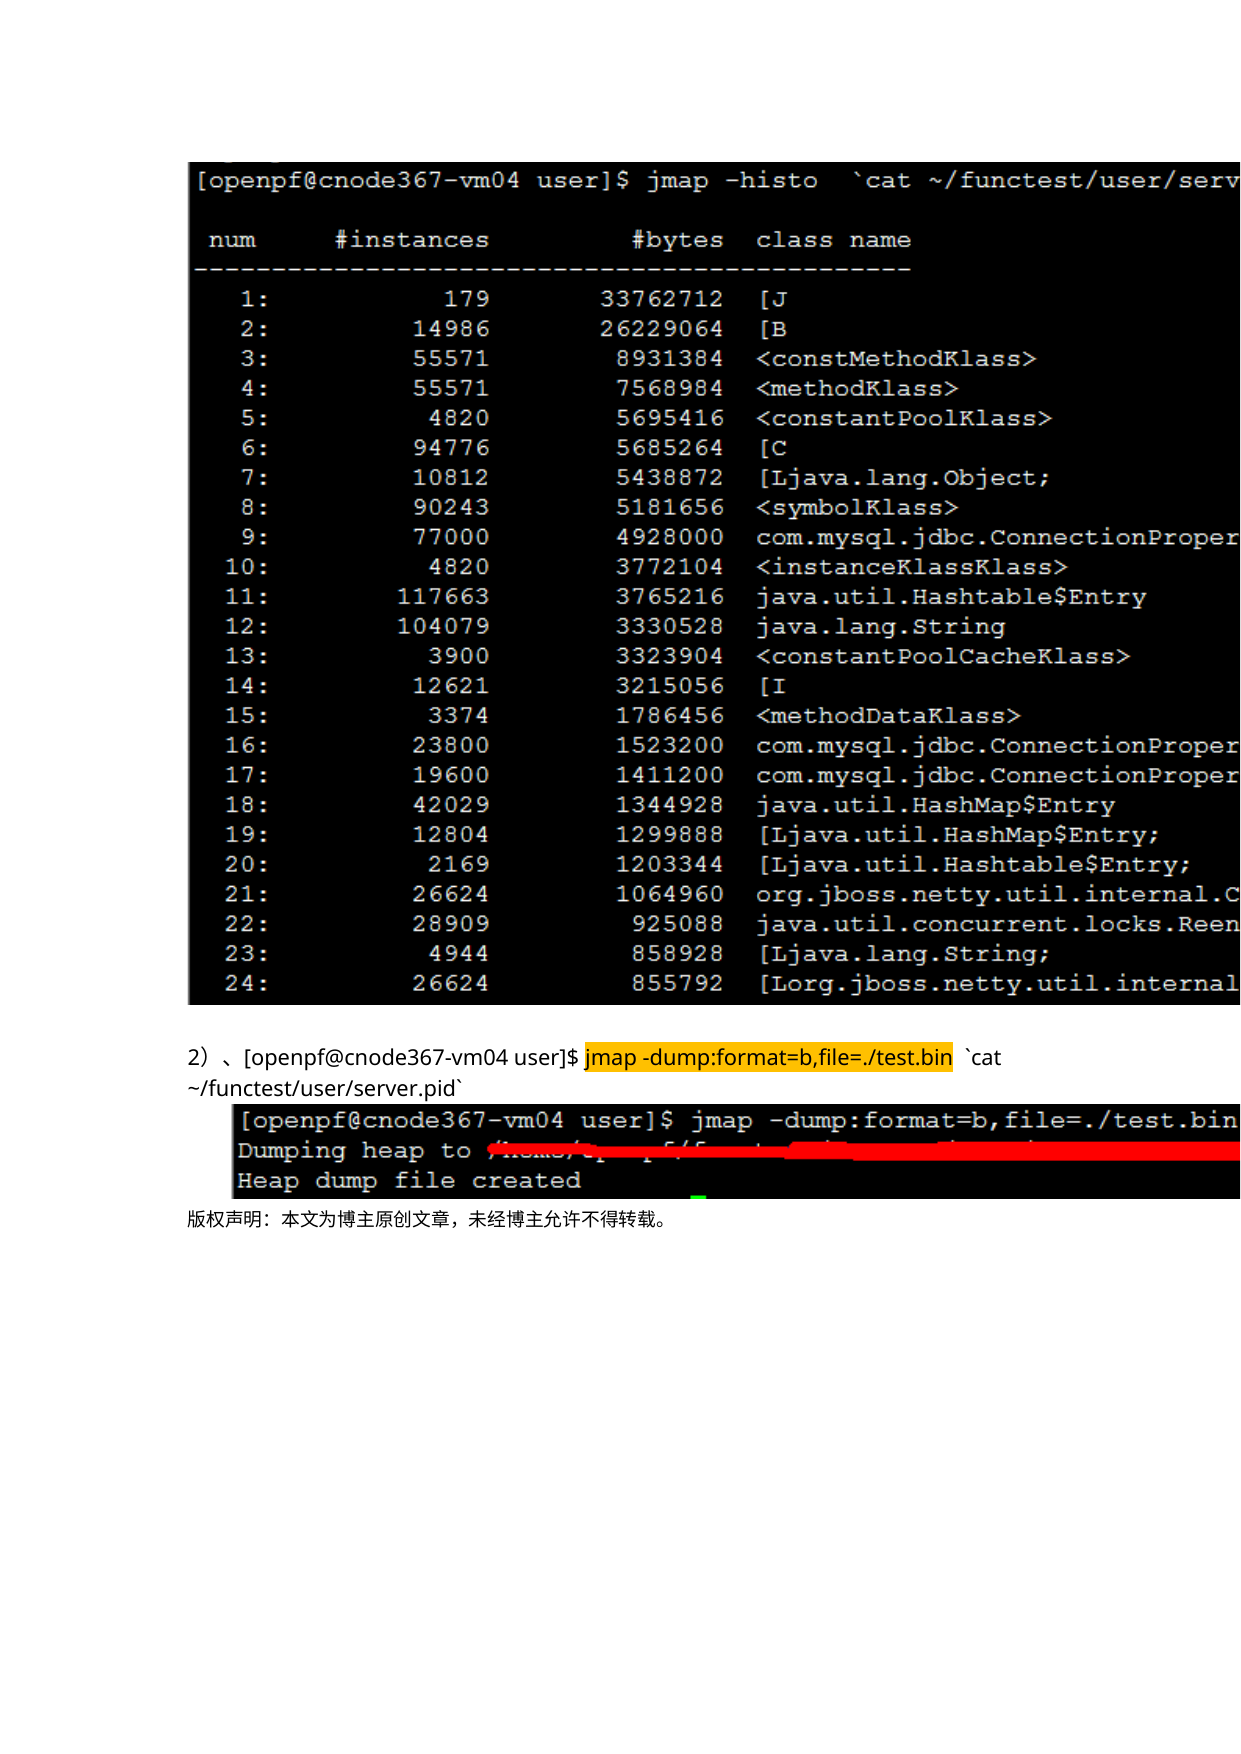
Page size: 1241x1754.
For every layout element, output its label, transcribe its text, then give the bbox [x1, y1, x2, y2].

text 版权声明：本文为博主原创文章，未经博主允许不得转载。 [187, 1202, 1053, 1234]
text 2）、[openpf@cnode367-vm04 user]$ jmap -dump:format=b,file=./test.bin `cat ~/functest/user/server.pid` [187, 1039, 1053, 1104]
picture [231, 1104, 1241, 1199]
picture [187, 162, 1241, 1005]
